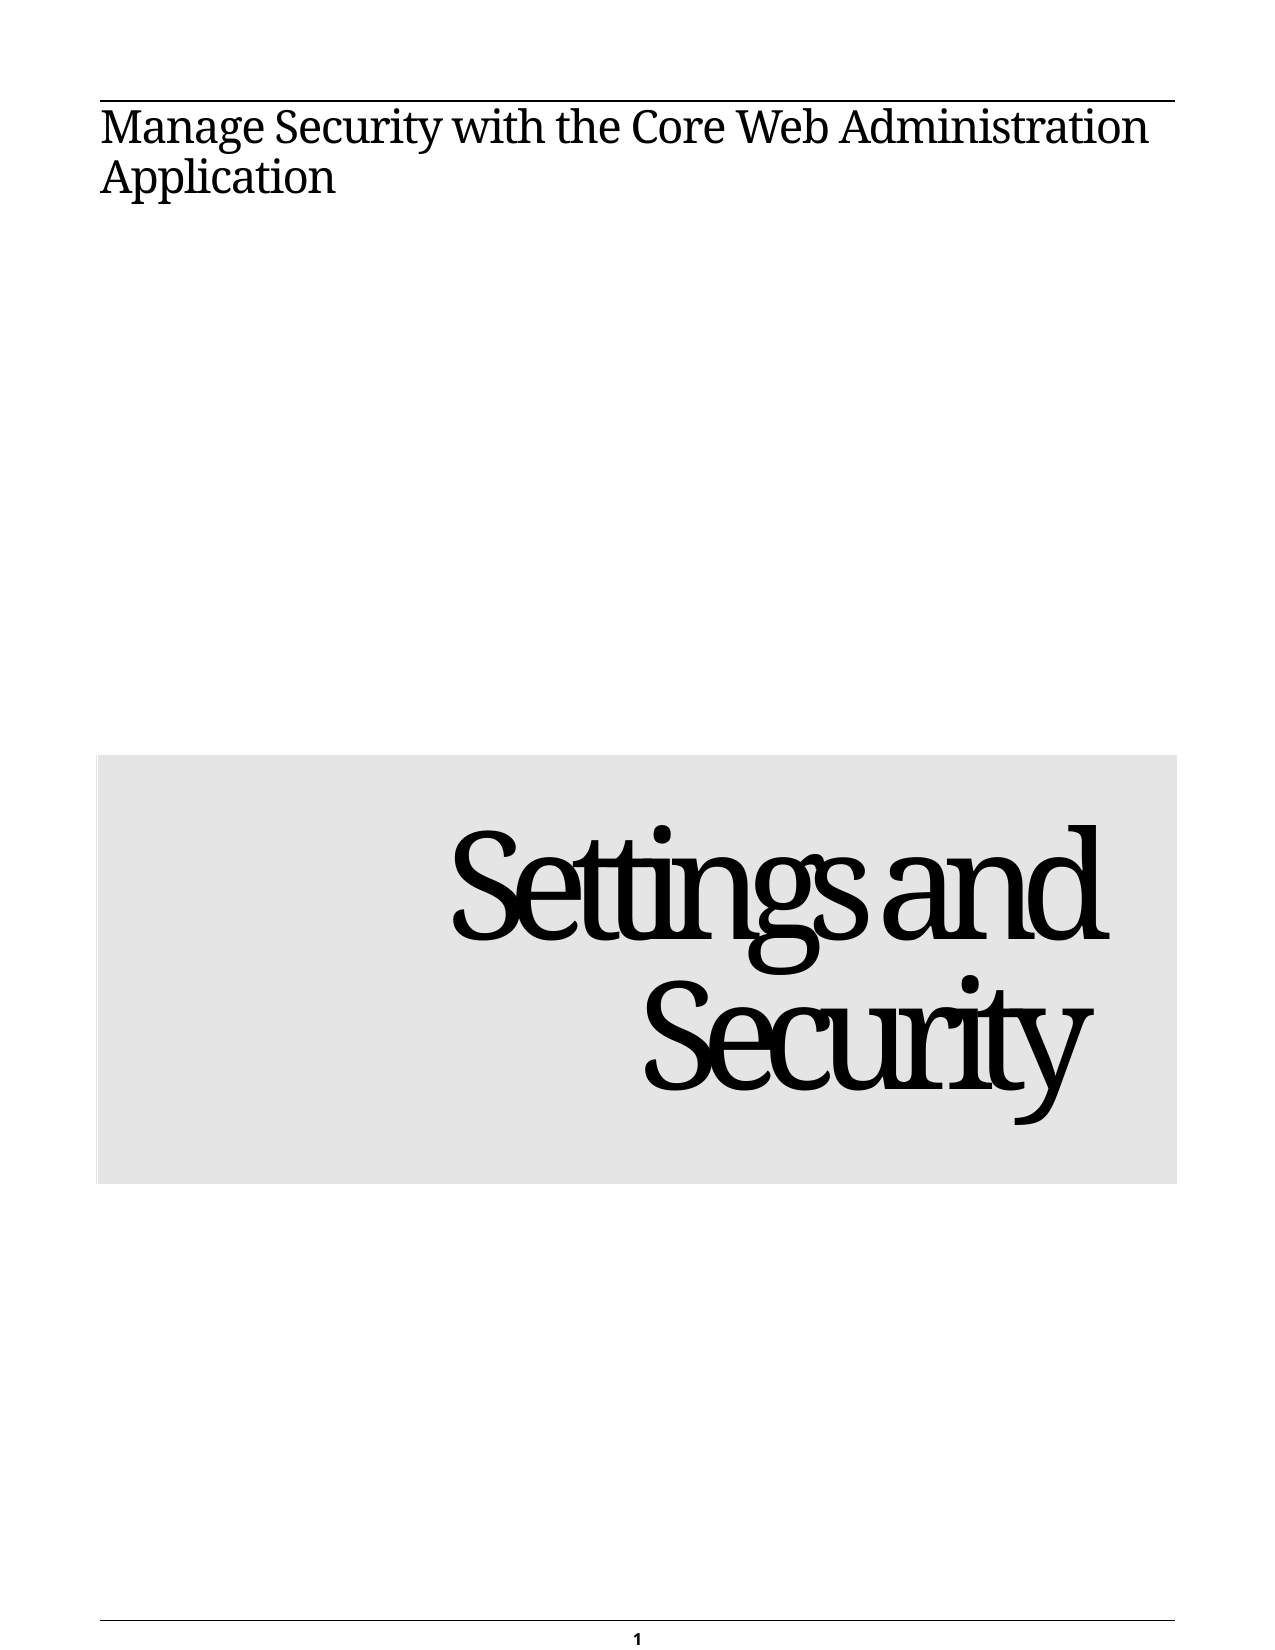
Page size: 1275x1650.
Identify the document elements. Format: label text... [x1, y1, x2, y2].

title Settings and Security [98, 755, 1177, 1184]
subtitle Manage Security with the Core Web Administration Application [100, 102, 1175, 204]
